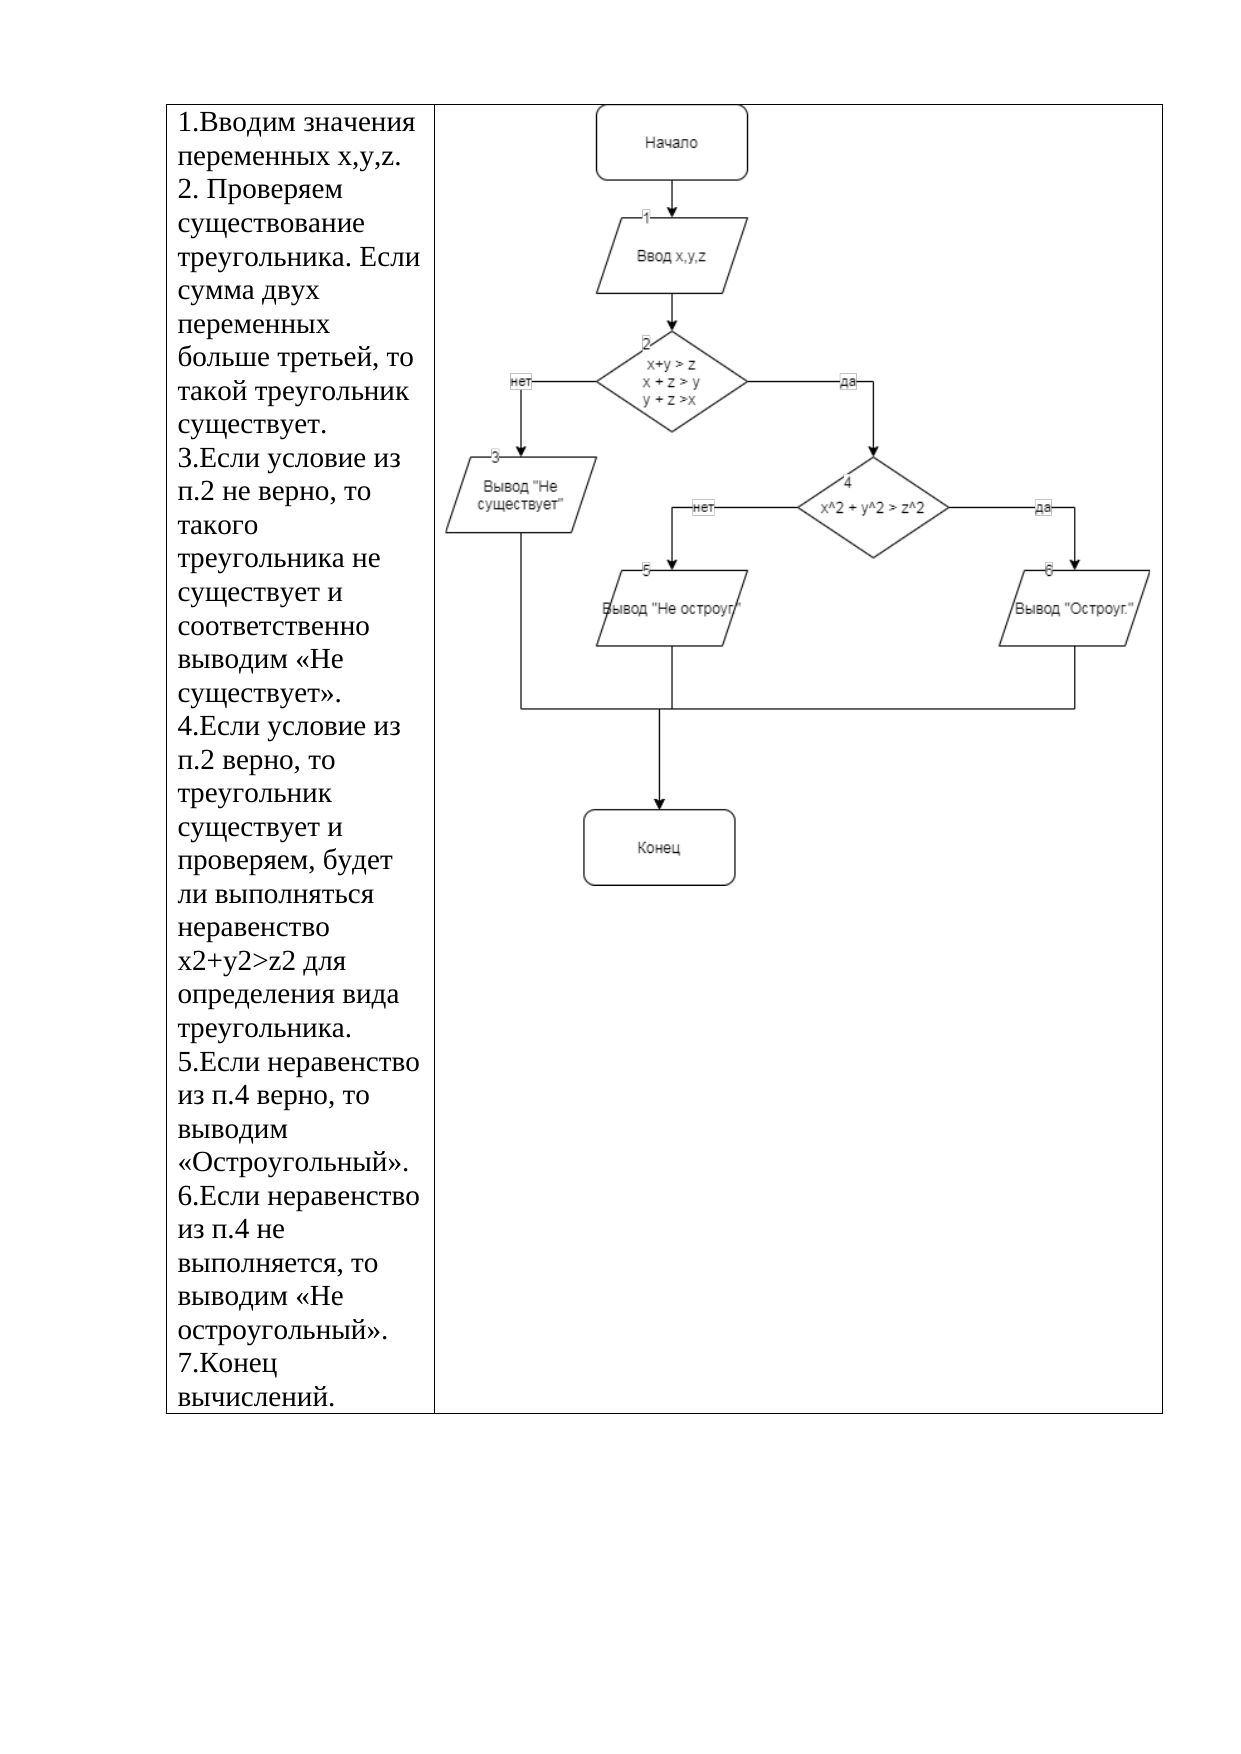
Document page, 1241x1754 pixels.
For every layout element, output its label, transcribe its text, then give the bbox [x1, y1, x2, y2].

table_cell 1.Вводим значения переменных x,y,z. 2. Проверяем существование треугольника. Если сумма двух переменных больше третьей, то такой треугольник существует. 3.Если условие из п.2 не верно, то такого треугольника не существует и соответственно выводим «Не существует». 4.Если условие из п.2 верно, то треугольник существует и проверяем, будет ли выполняться неравенство x2+y2>z2 для определения вида треугольника. 5.Если неравенство из п.4 верно, то выводим «Остроугольный». 6.Если неравенство из п.4 не выполняется, то выводим «Не остроугольный». 7.Конец вычислений. [167, 105, 434, 1413]
table_cell [435, 105, 1162, 1413]
picture [445, 104, 1151, 886]
